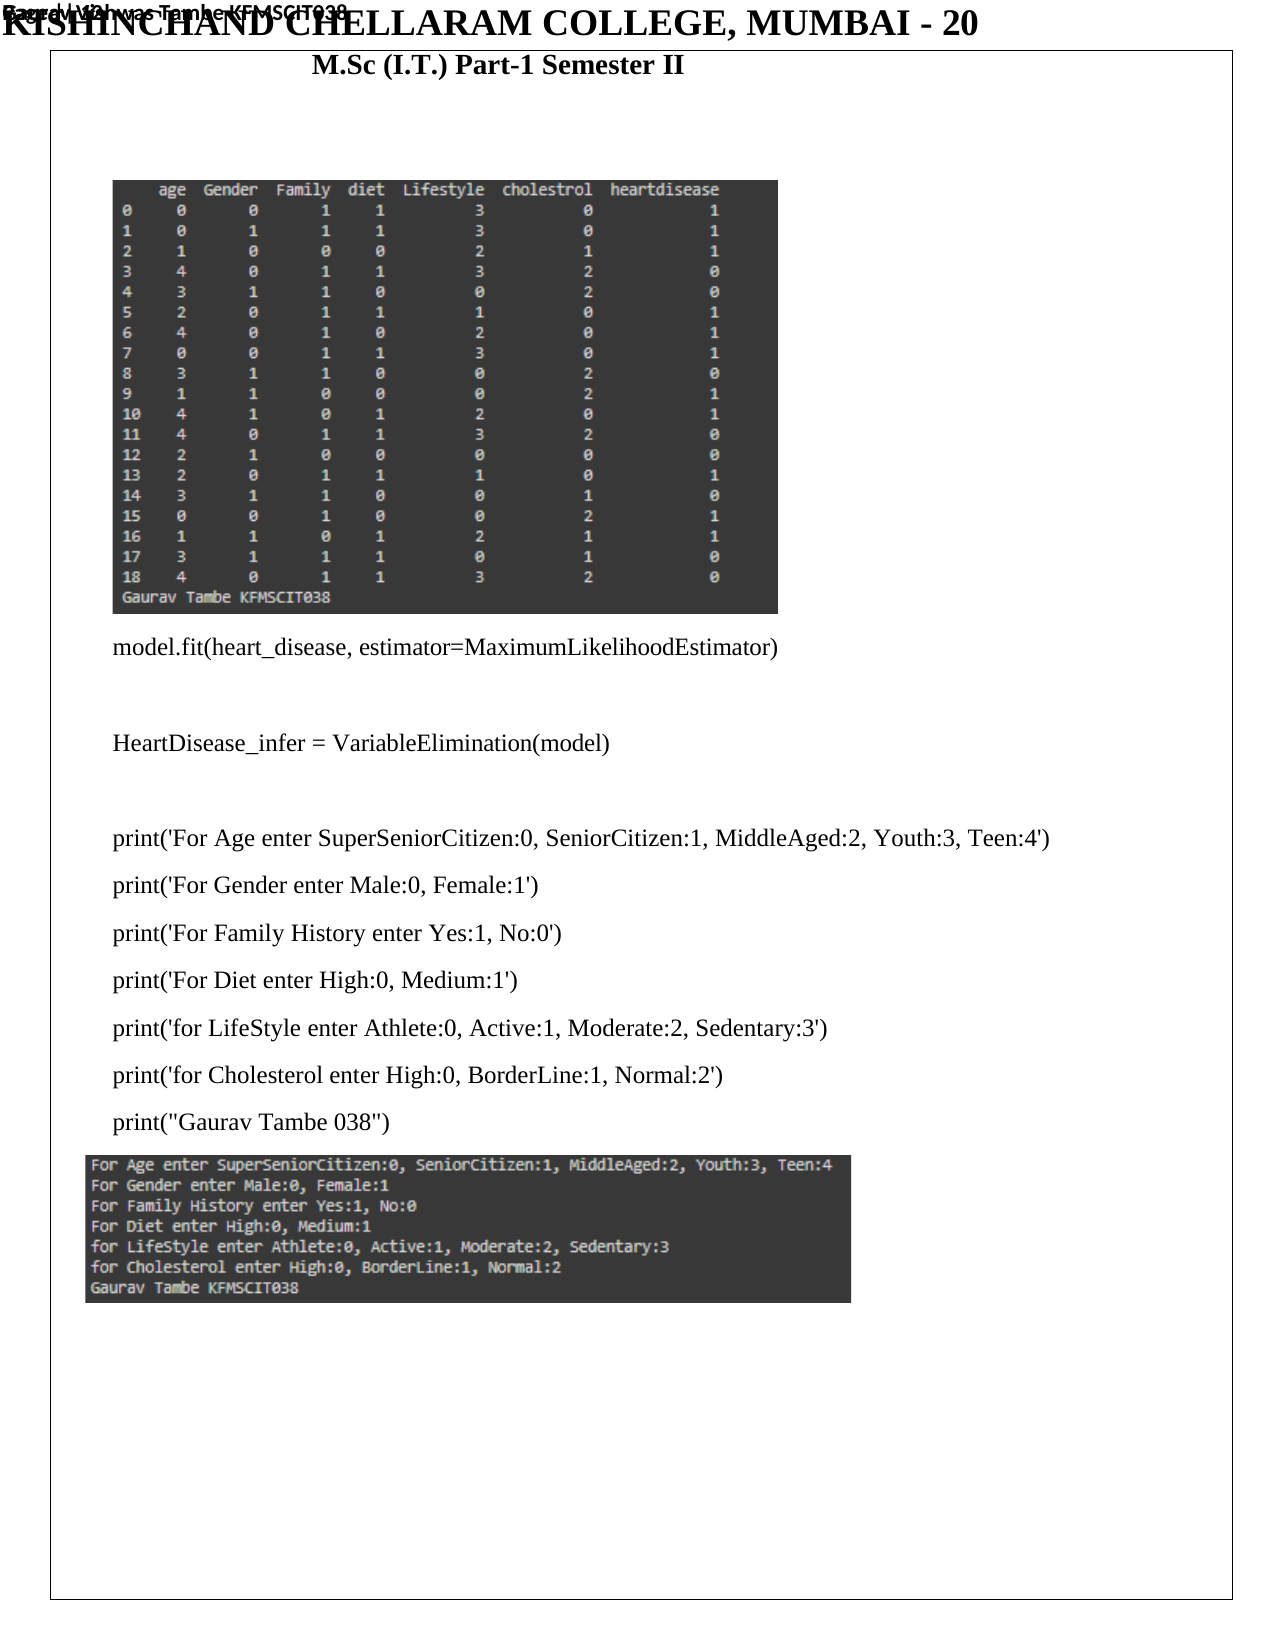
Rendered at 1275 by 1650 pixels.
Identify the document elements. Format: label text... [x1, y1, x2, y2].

text print('for LifeStyle enter Athlete:0, Active:1, Moderate:2, Sedentary:3') print('for Cholesterol enter High:0, BorderLine:1, Normal:2') print("Gaurav Tambe 038") [112, 1013, 845, 1136]
text model.fit(heart_disease, estimator=MaximumLikelihoodEstimator) [112, 632, 1232, 661]
picture [85, 1155, 852, 1303]
picture [112, 180, 778, 614]
text print('For Family History enter Yes:1, No:0') print('For Diet enter High:0, Medium:1') [112, 918, 647, 994]
text print('For Age enter SuperSeniorCitizen:0, SeniorCitizen:1, MiddleAged:2, Youth:3, Teen:4') print('For Gender enter Male:0, Female:1') [112, 823, 1129, 899]
text HeartDisease_infer = VariableElimination(model) [112, 728, 1232, 756]
